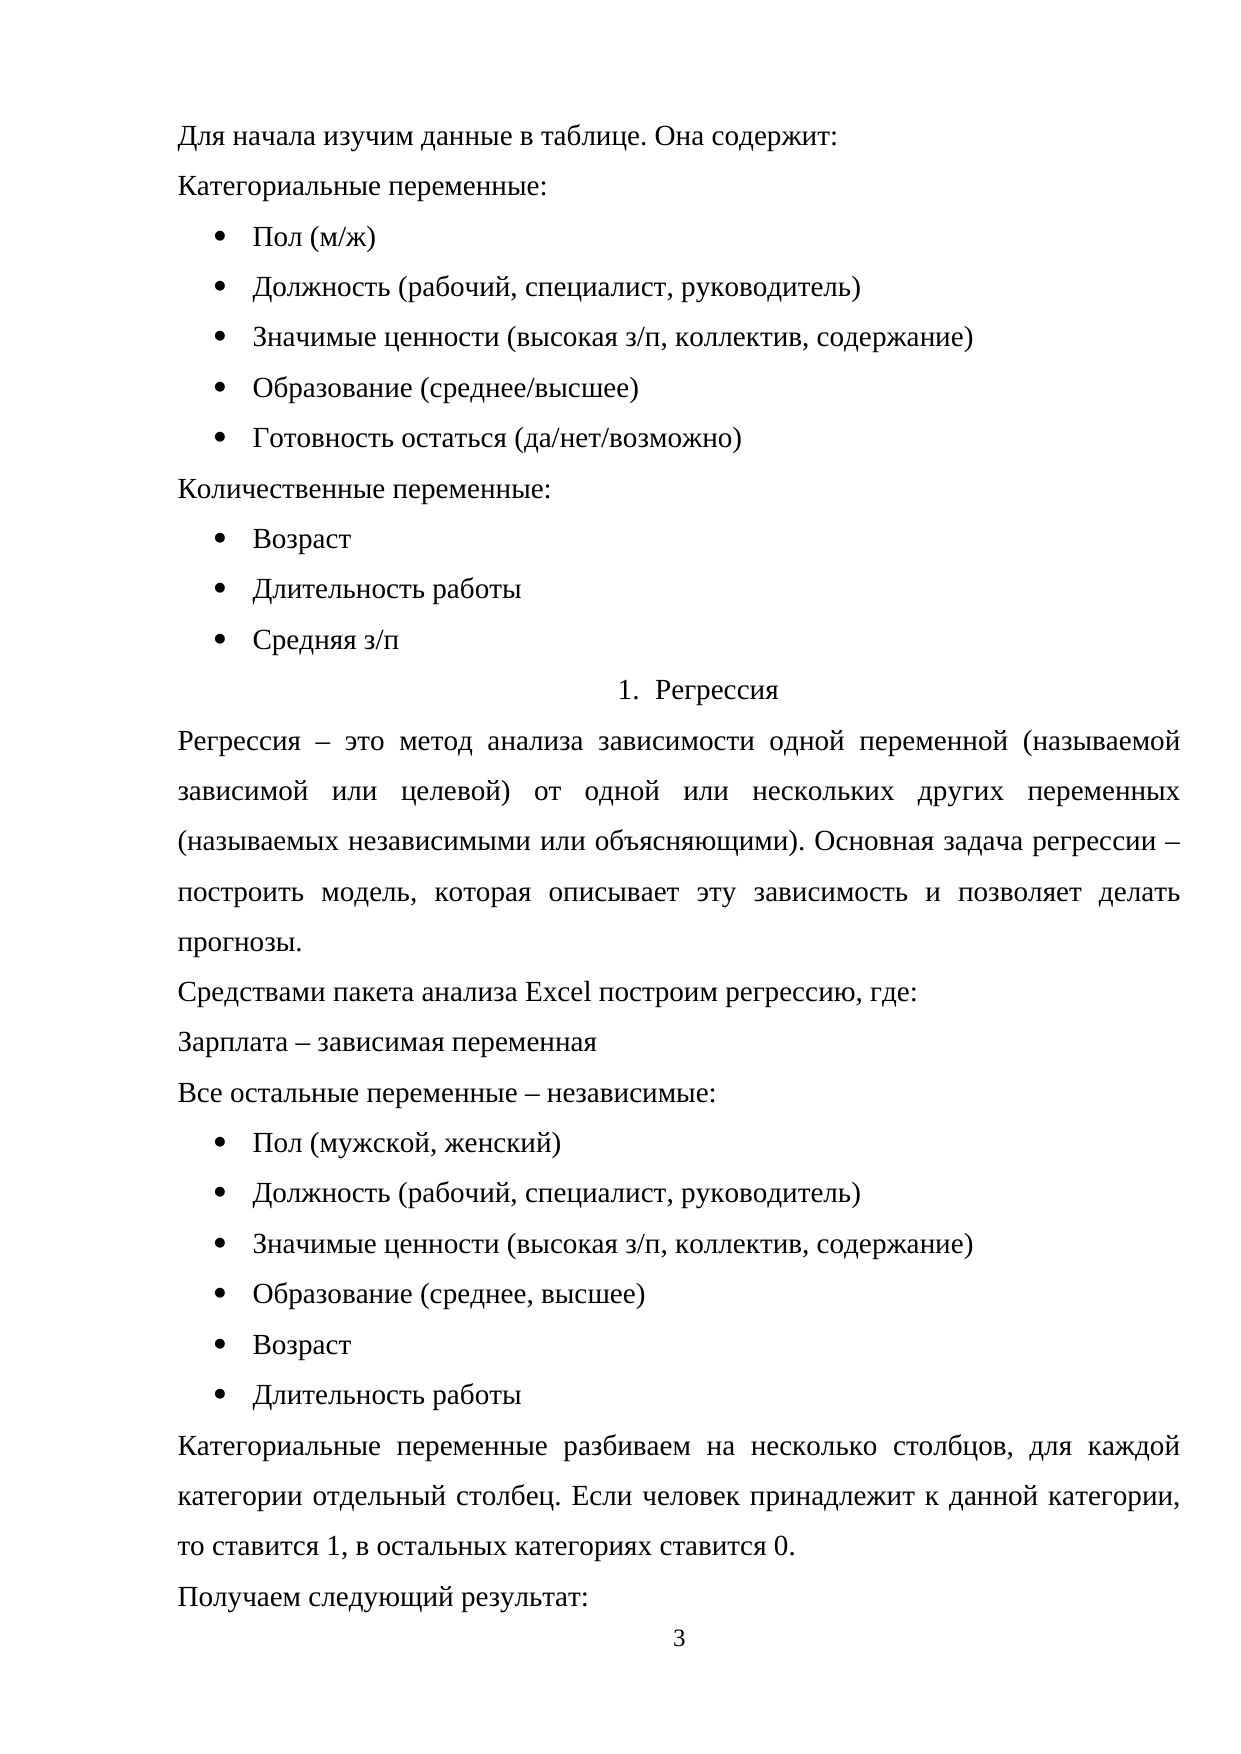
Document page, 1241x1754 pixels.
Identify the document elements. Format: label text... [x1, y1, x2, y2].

list Пол (м/ж) [215, 219, 1181, 252]
text Все остальные переменные – независимые: [177, 1075, 1181, 1108]
text Категориальные переменные разбиваем на несколько столбцов, для каждой категории отдельный столбец. Если человек принадлежит к данной категории, то ставится 1, в остальных категориях ставится 0. [177, 1428, 1181, 1562]
list Должность (рабочий, специалист, руководитель) [215, 1176, 1181, 1209]
text Средствами пакета анализа Excel построим регрессию, где: [177, 974, 1181, 1008]
text Количественные переменные: [177, 471, 1181, 504]
list Средняя з/п [215, 622, 1181, 656]
text Регрессия – это метод анализа зависимости одной переменной (называемой зависимой или целевой) от одной или нескольких других переменных (называемых независимыми или объясняющими). Основная задача регрессии – построить модель, которая описывает эту зависимость и позволяет делать прогнозы. [177, 723, 1181, 957]
list Должность (рабочий, специалист, руководитель) [215, 269, 1181, 303]
text Для начала изучим данные в таблице. Она содержит: [177, 118, 1181, 152]
list Длительность работы [215, 572, 1181, 605]
text Получаем следующий результат: [177, 1579, 1181, 1612]
list Образование (среднее, высшее) [215, 1276, 1181, 1310]
text Категориальные переменные: [177, 168, 1181, 202]
text Зарплата – зависимая переменная [177, 1024, 1181, 1058]
list Готовность остаться (да/нет/возможно) [215, 420, 1181, 454]
list Длительность работы [215, 1377, 1181, 1411]
list Возраст [215, 521, 1181, 555]
list Регрессия [215, 672, 1181, 706]
list Пол (мужской, женский) [215, 1125, 1181, 1159]
list Значимые ценности (высокая з/п, коллектив, содержание) [215, 1226, 1181, 1260]
list Значимые ценности (высокая з/п, коллектив, содержание) [215, 319, 1181, 353]
list Образование (среднее/высшее) [215, 370, 1181, 404]
list Возраст [215, 1327, 1181, 1361]
